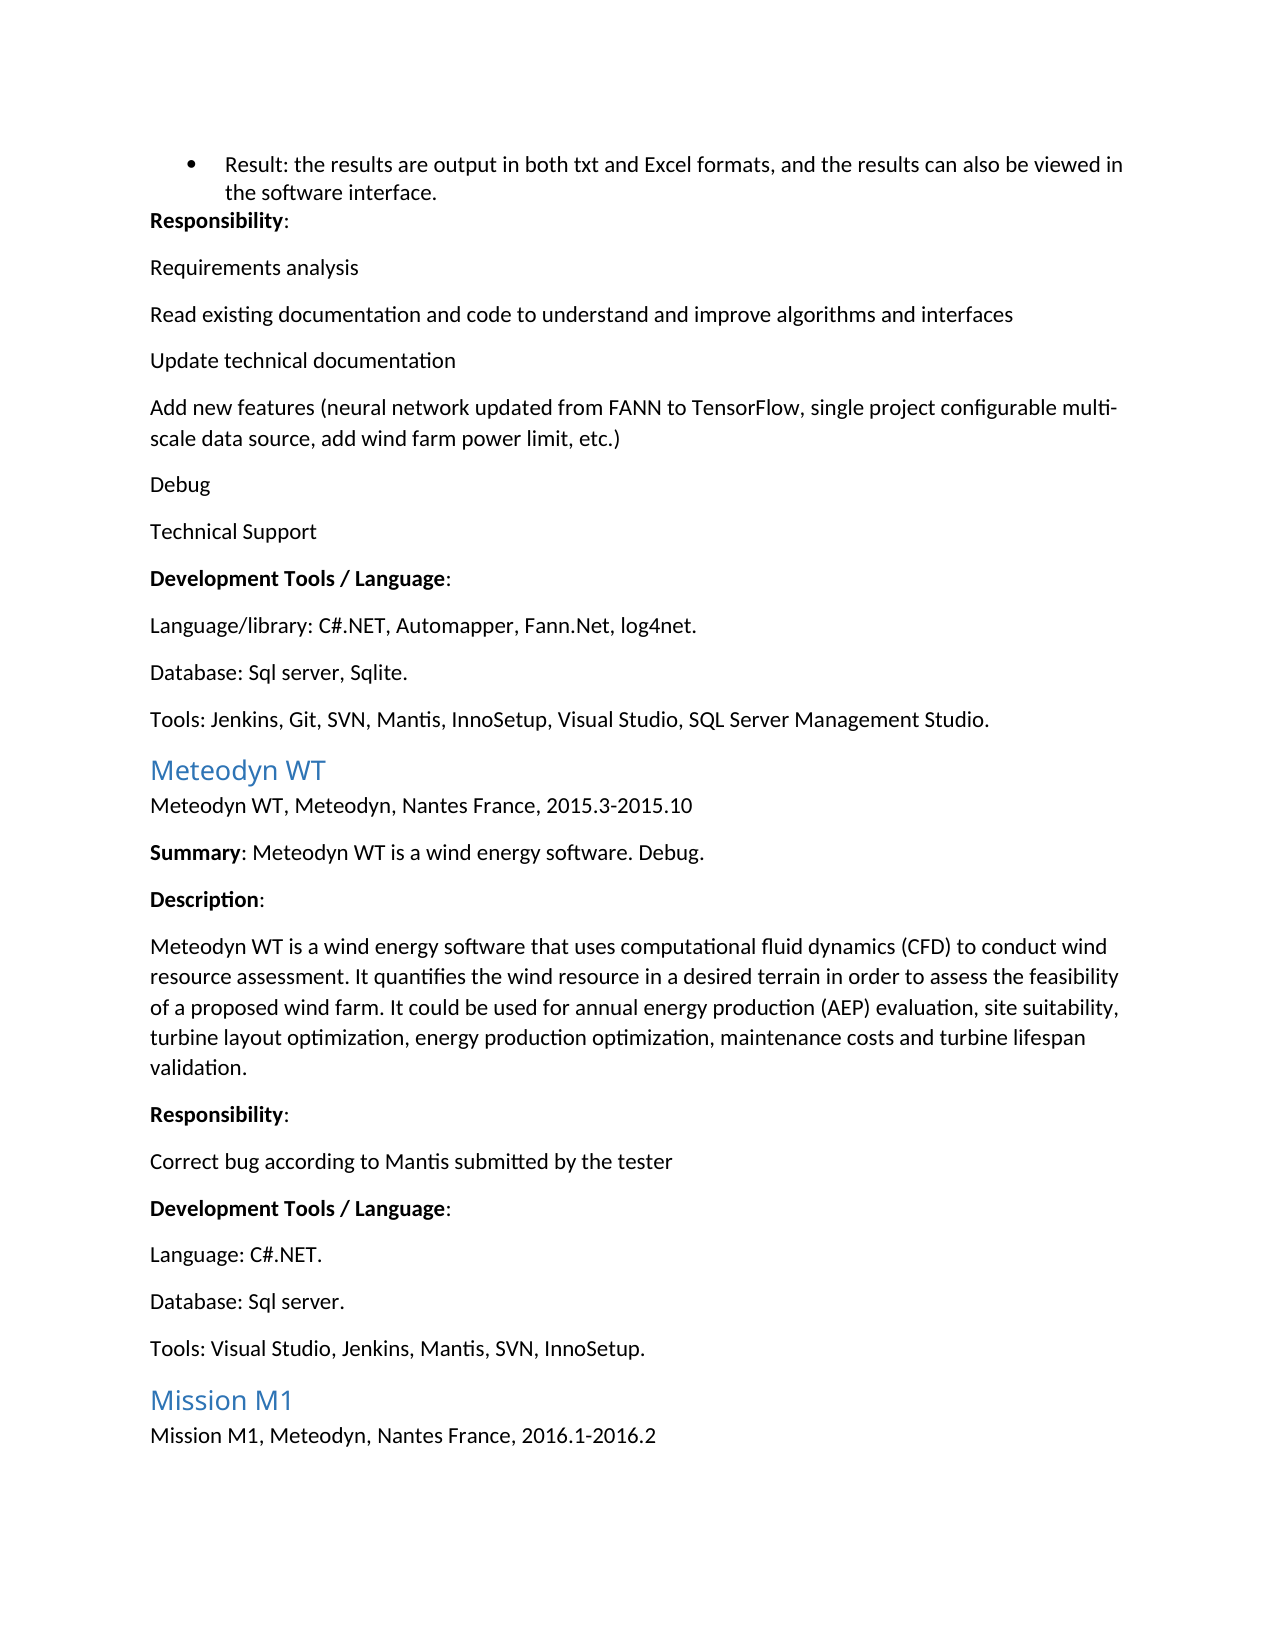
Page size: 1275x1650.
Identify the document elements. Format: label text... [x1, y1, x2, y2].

text Add new features (neural network updated from FANN to TensorFlow, single project configurable multi-scale data source, add wind farm power limit, etc.) [150, 393, 1125, 452]
text Correct bug according to Mantis submitted by the tester [150, 1147, 1125, 1175]
text Meteodyn WT, Meteodyn, Nantes France, 2015.3-2015.10 [150, 792, 1125, 820]
text Database: Sql server. [150, 1287, 1125, 1316]
text Tools: Jenkins, Git, SVN, Mantis, InnoSetup, Visual Studio, SQL Server Management Studio. [150, 705, 1125, 733]
text Development Tools / Language: [150, 564, 1125, 592]
text Language/library: C#.NET, Automapper, Fann.Net, log4net. [150, 611, 1125, 639]
text Responsibility: [150, 1100, 1125, 1128]
text Read existing documentation and code to understand and improve algorithms and interfaces [150, 300, 1125, 328]
text Language: C#.NET. [150, 1241, 1125, 1269]
text Tools: Visual Studio, Jenkins, Mantis, SVN, InnoSetup. [150, 1334, 1125, 1362]
text Debug [150, 471, 1125, 499]
text Development Tools / Language: [150, 1194, 1125, 1222]
text Requirements analysis [150, 253, 1125, 281]
text Description: [150, 885, 1125, 913]
text Mission M1, Meteodyn, Nantes France, 2016.1-2016.2 [150, 1421, 1125, 1449]
text Database: Sql server, Sqlite. [150, 658, 1125, 686]
text Responsibility: [150, 206, 1125, 234]
text Technical Support [150, 517, 1125, 546]
list Result: the results are output in both txt and Excel formats, and the results can also be viewed in the software interface. [187, 150, 1125, 206]
subtitle Meteodyn WT [150, 752, 1125, 789]
text Update technical documentation [150, 347, 1125, 375]
text Meteodyn WT is a wind energy software that uses computational fluid dynamics (CFD) to conduct wind resource assessment. It quantifies the wind resource in a desired terrain in order to assess the feasibility of a proposed wind farm. It could be used for annual energy production (AEP) evaluation, site suitability, turbine layout optimization, energy production optimization, maintenance costs and turbine lifespan validation. [150, 932, 1125, 1081]
subtitle Mission M1 [150, 1381, 1125, 1418]
text Summary: Meteodyn WT is a wind energy software. Debug. [150, 838, 1125, 867]
